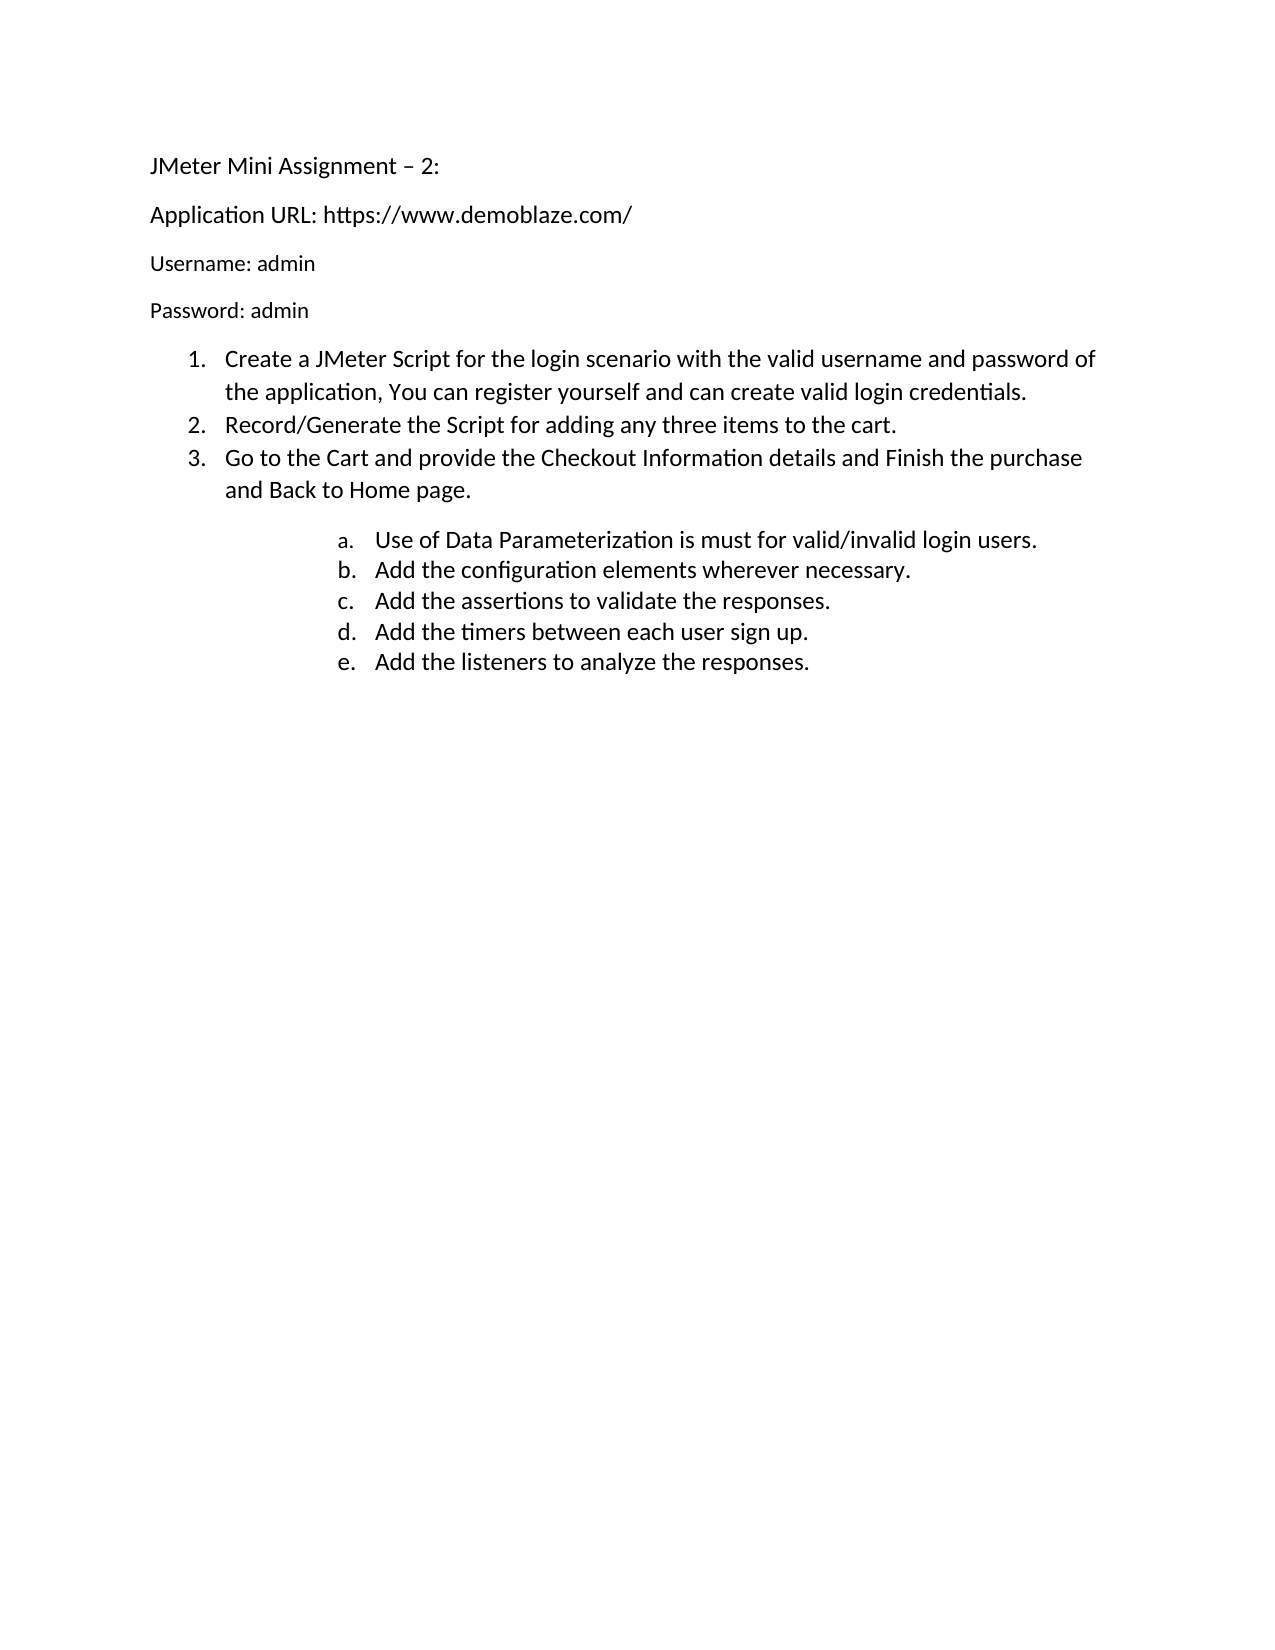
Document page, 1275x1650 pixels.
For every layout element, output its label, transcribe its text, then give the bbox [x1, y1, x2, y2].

list Create a JMeter Script for the login scenario with the valid username and password of the application, You can register yourself and can create valid login credentials. [187, 343, 1125, 406]
text Username: admin [150, 249, 1125, 277]
list Go to the Cart and provide the Checkout Information details and Finish the purchase and Back to Home page. [187, 442, 1125, 505]
text JMeter Mini Assignment – 2: [150, 150, 1125, 181]
list Use of Data Parameterization is must for valid/invalid login users. [337, 524, 1125, 555]
text Application URL: https://www.demoblaze.com/ [150, 199, 1125, 230]
list Record/Generate the Script for adding any three items to the cart. [187, 409, 1125, 439]
text Password: admin [150, 296, 1125, 324]
list Add the configuration elements wherever necessary. [337, 555, 1125, 585]
list Add the listeners to analyze the responses. [337, 646, 1125, 677]
text c. Add the assertions to validate the responses. [337, 585, 1125, 616]
text d. Add the timers between each user sign up. [337, 616, 1125, 646]
